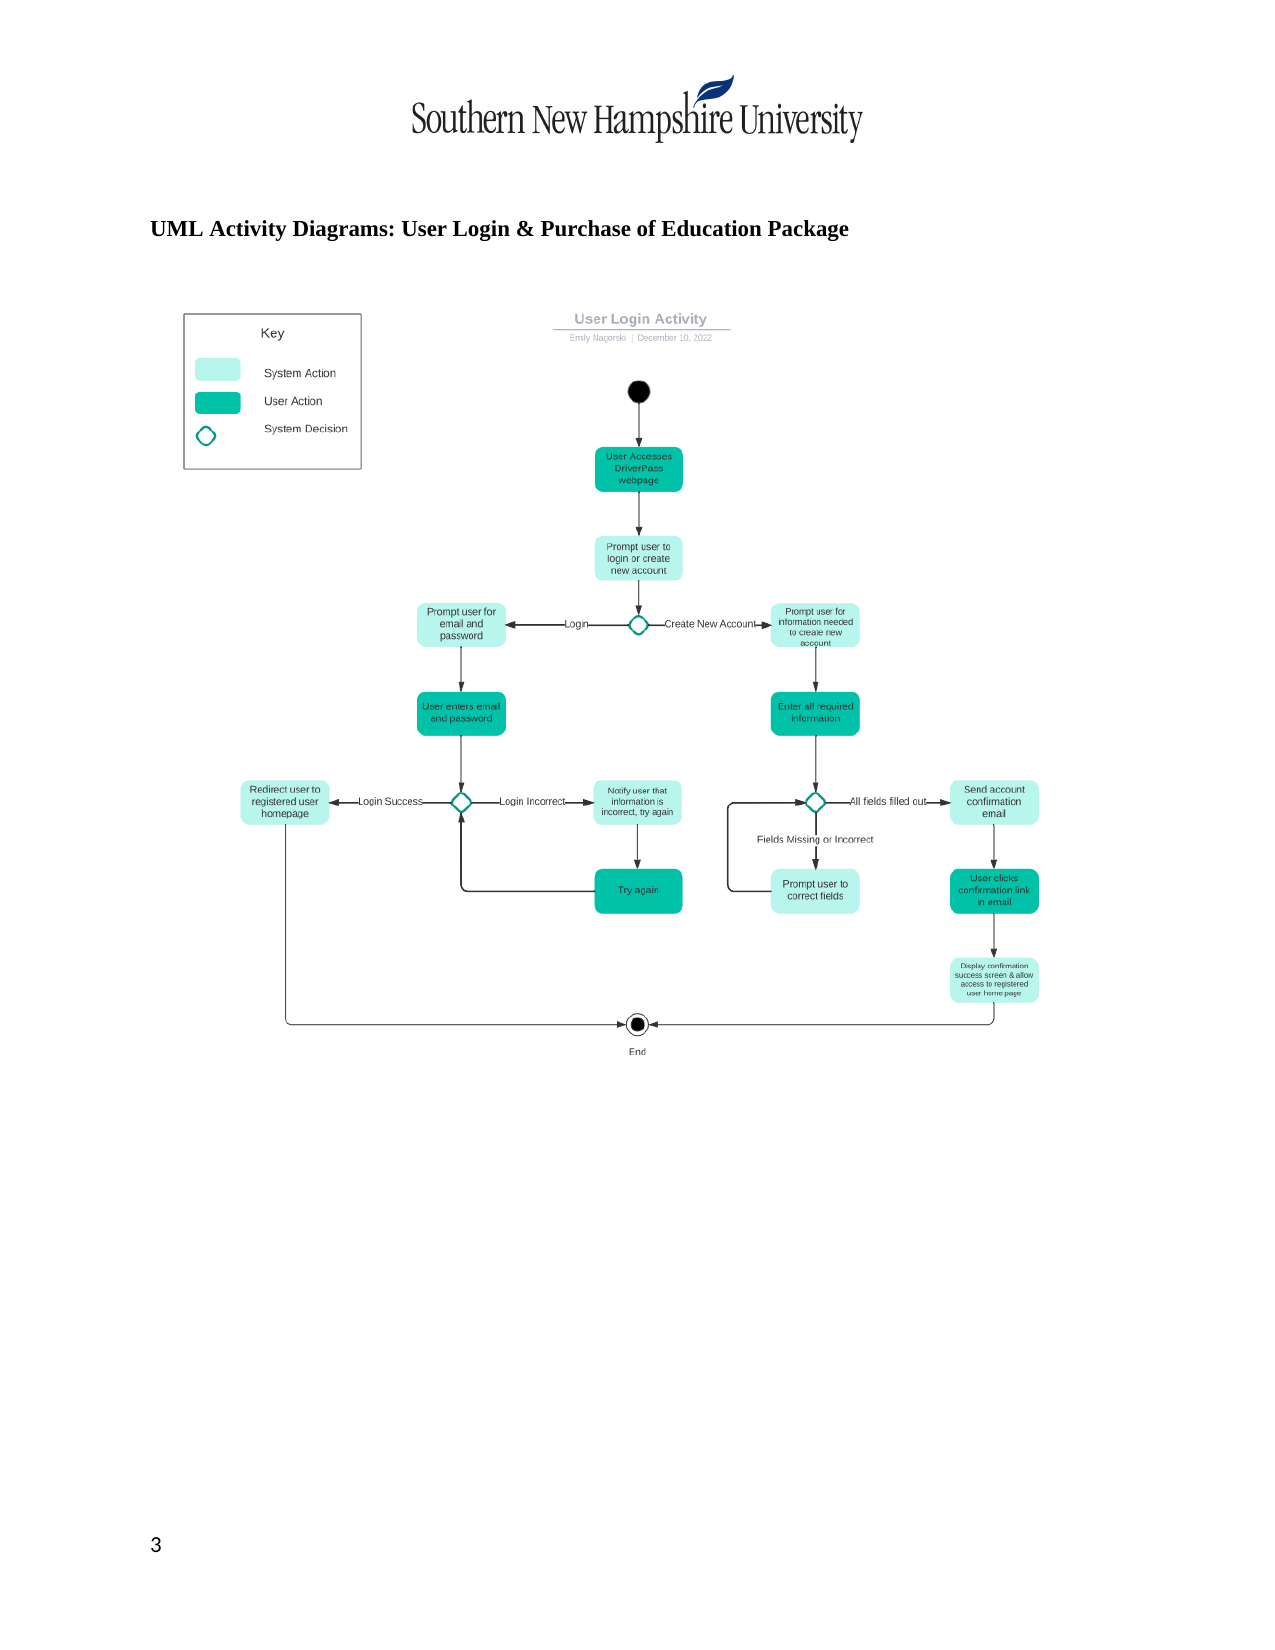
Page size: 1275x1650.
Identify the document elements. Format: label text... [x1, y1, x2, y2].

subtitle UML Activity Diagrams: User Login & Purchase of Education Package [150, 215, 1125, 241]
picture [412, 75, 863, 143]
